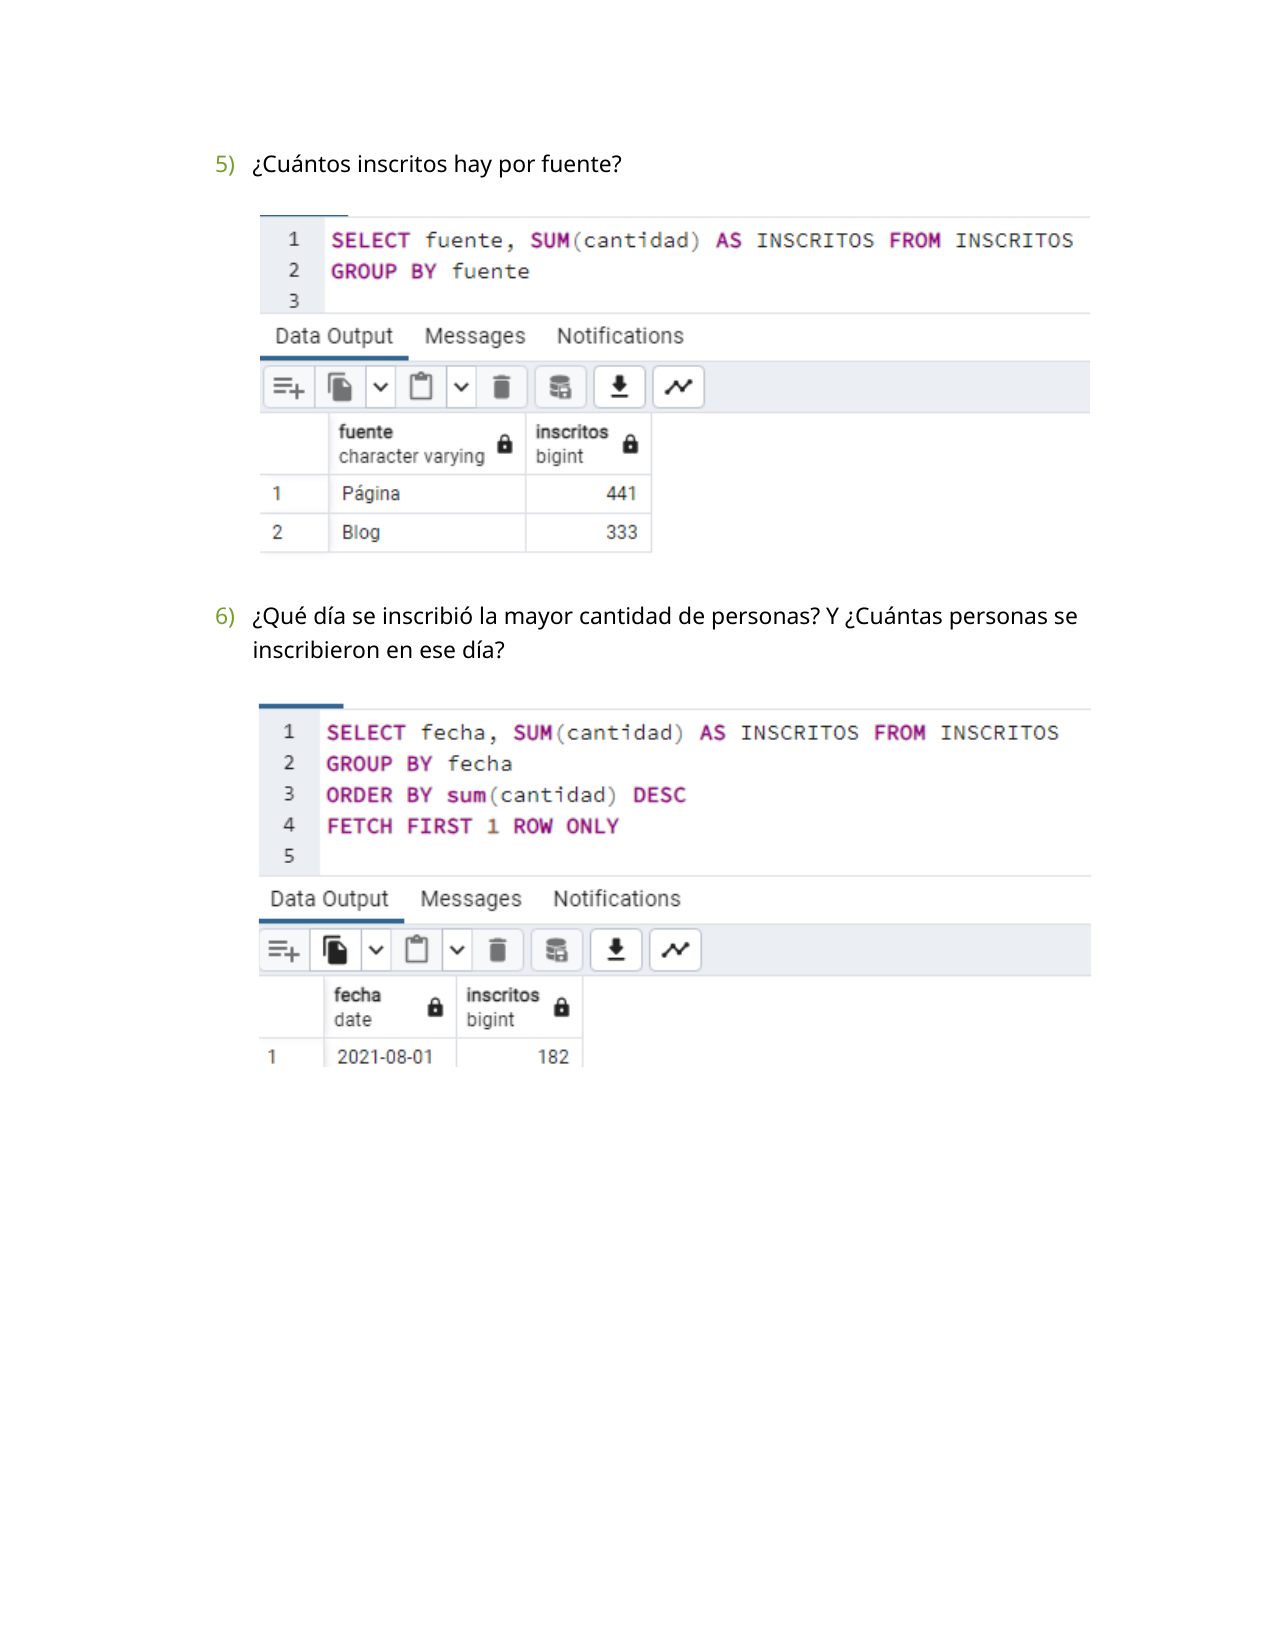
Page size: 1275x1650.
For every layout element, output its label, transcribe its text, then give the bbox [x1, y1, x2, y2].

picture [260, 215, 1090, 564]
list ¿Cuántos inscritos hay por fuente? [215, 148, 1098, 179]
picture [258, 701, 1092, 1067]
list ¿Qué día se inscribió la mayor cantidad de personas? Y ¿Cuántas personas se inscribieron en ese día? [215, 600, 1098, 665]
